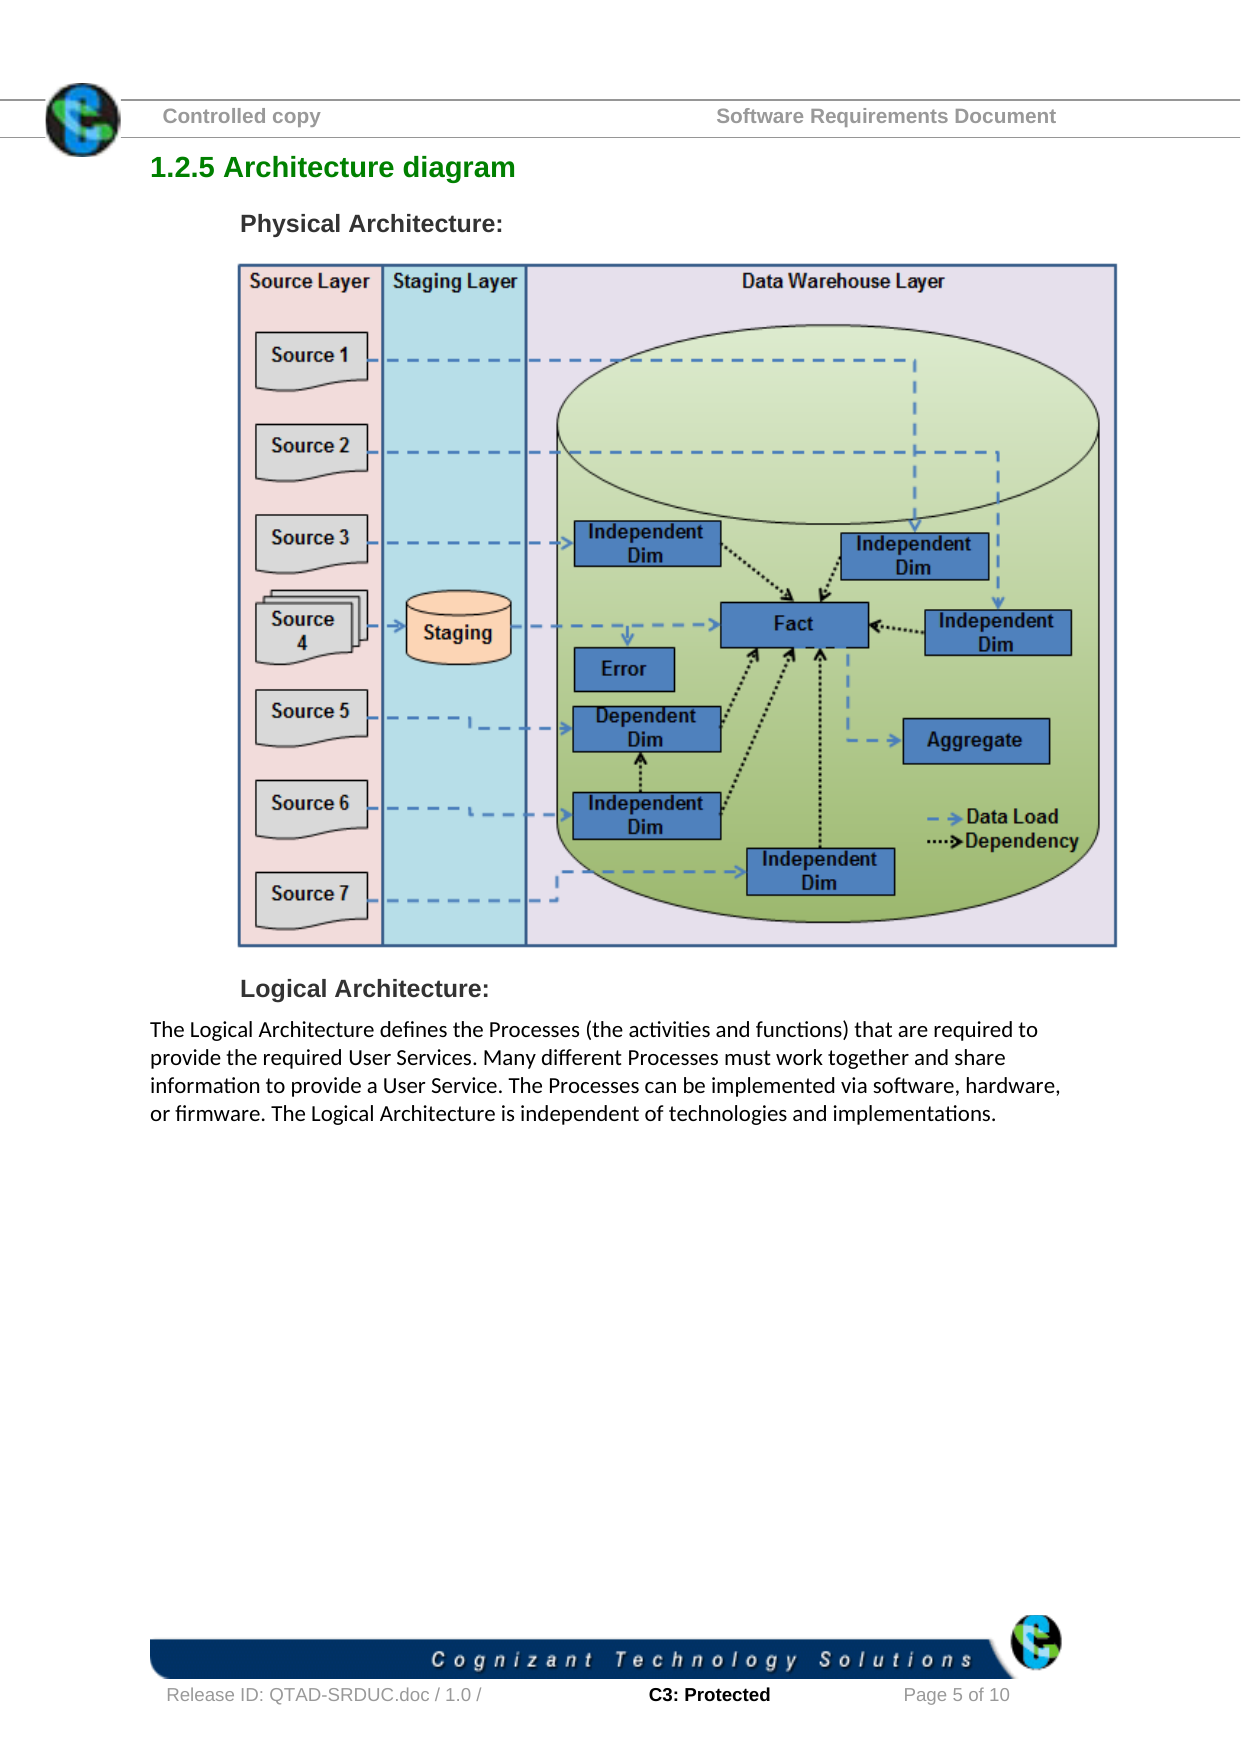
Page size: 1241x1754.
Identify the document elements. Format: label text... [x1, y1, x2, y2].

subtitle Physical Architecture: [240, 208, 1090, 237]
subtitle Logical Architecture: [165, 974, 1090, 1002]
picture [150, 1615, 1105, 1679]
text The Logical Architecture defines the Processes (the activities and functions) that are required to provide the required User Services. Many different Processes must work together and share information to provide a User Service. The Processes can be implemented via software, hardware, or firmware. The Logical Architecture is independent of technologies and implementations. [150, 1015, 1078, 1127]
picture [225, 249, 1123, 961]
subtitle 1.2.5 Architecture diagram [150, 150, 1078, 183]
picture [45, 83, 121, 157]
